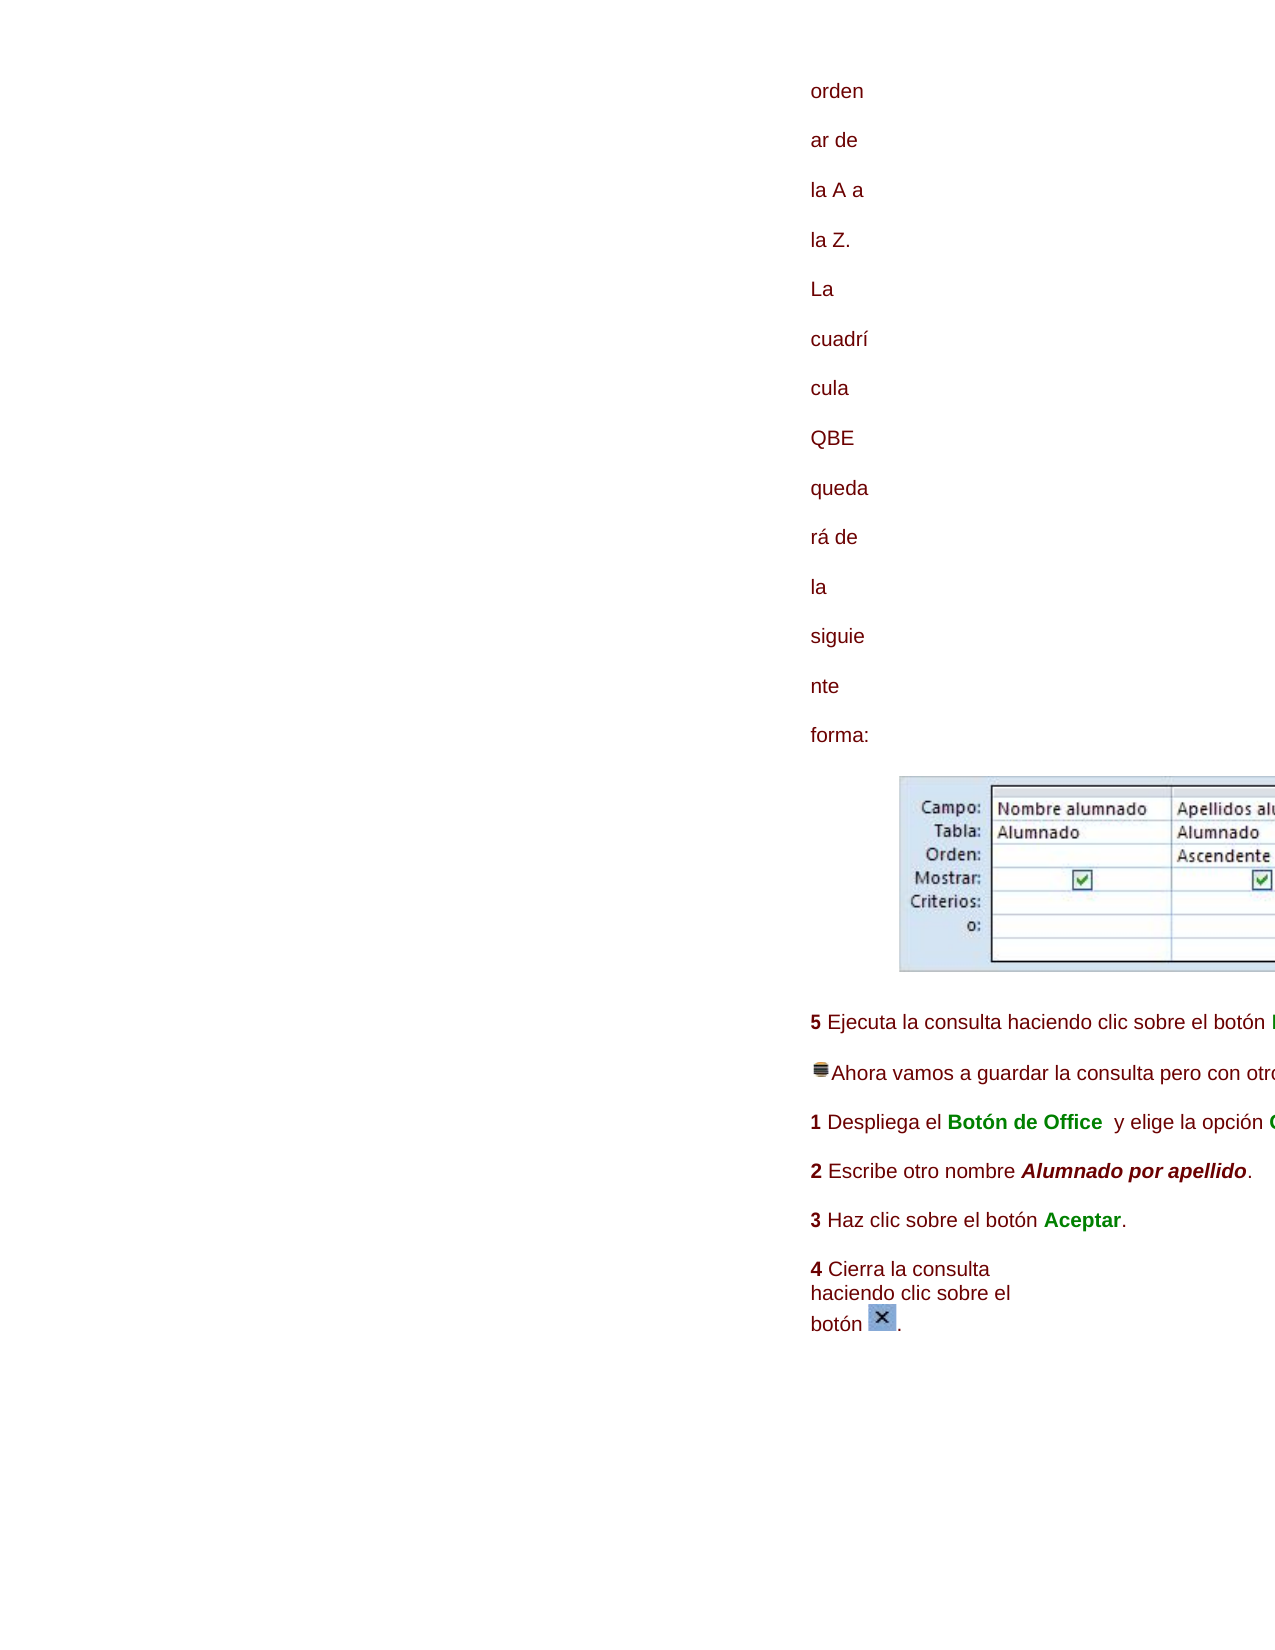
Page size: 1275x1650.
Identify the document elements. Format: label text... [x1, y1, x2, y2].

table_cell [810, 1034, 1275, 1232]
picture [899, 776, 1275, 972]
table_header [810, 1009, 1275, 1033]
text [810, 79, 871, 747]
text 4 Cierra la consulta haciendo clic sobre el botón . [810, 1256, 1050, 1335]
picture [868, 1304, 897, 1331]
